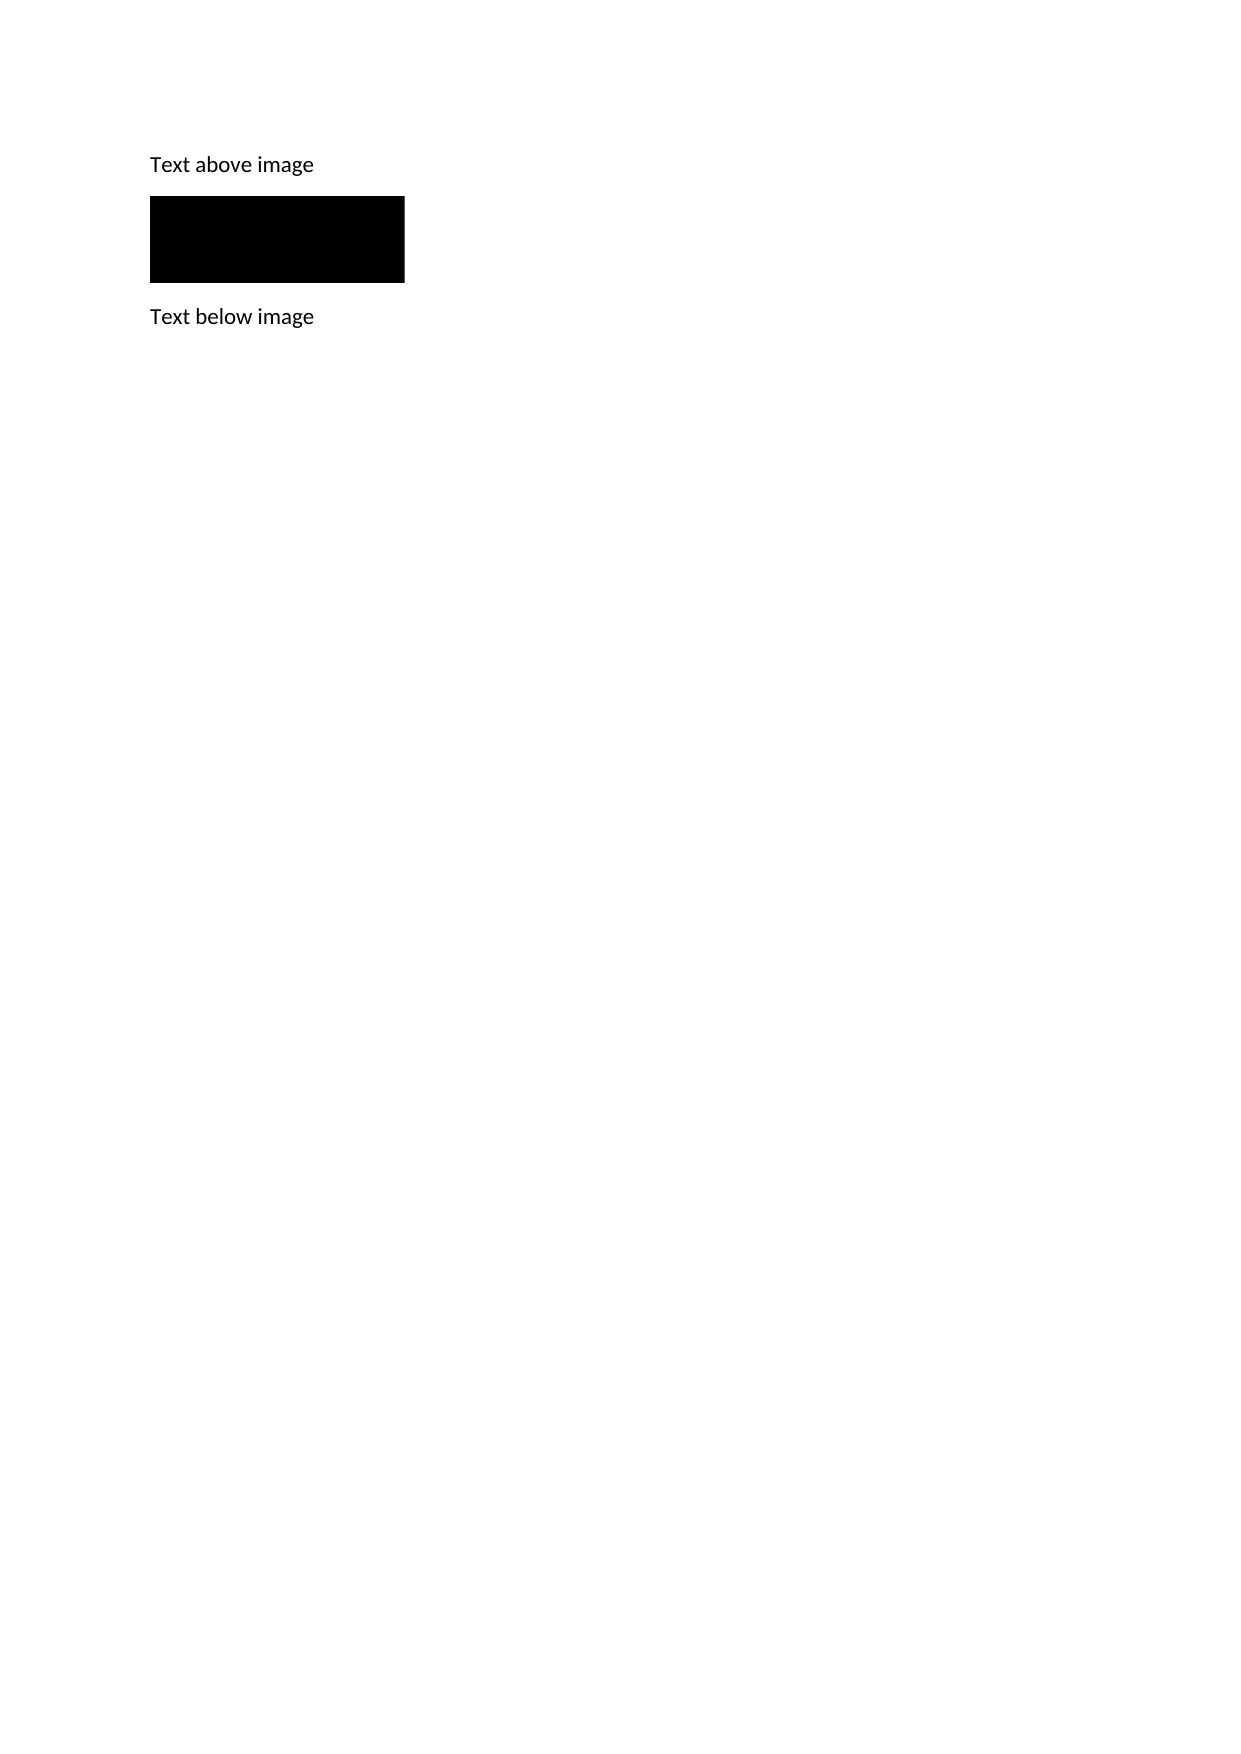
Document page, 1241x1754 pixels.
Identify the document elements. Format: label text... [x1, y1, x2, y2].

text Text below image [150, 302, 1090, 330]
text Text above image [150, 150, 1090, 178]
picture [150, 196, 405, 283]
